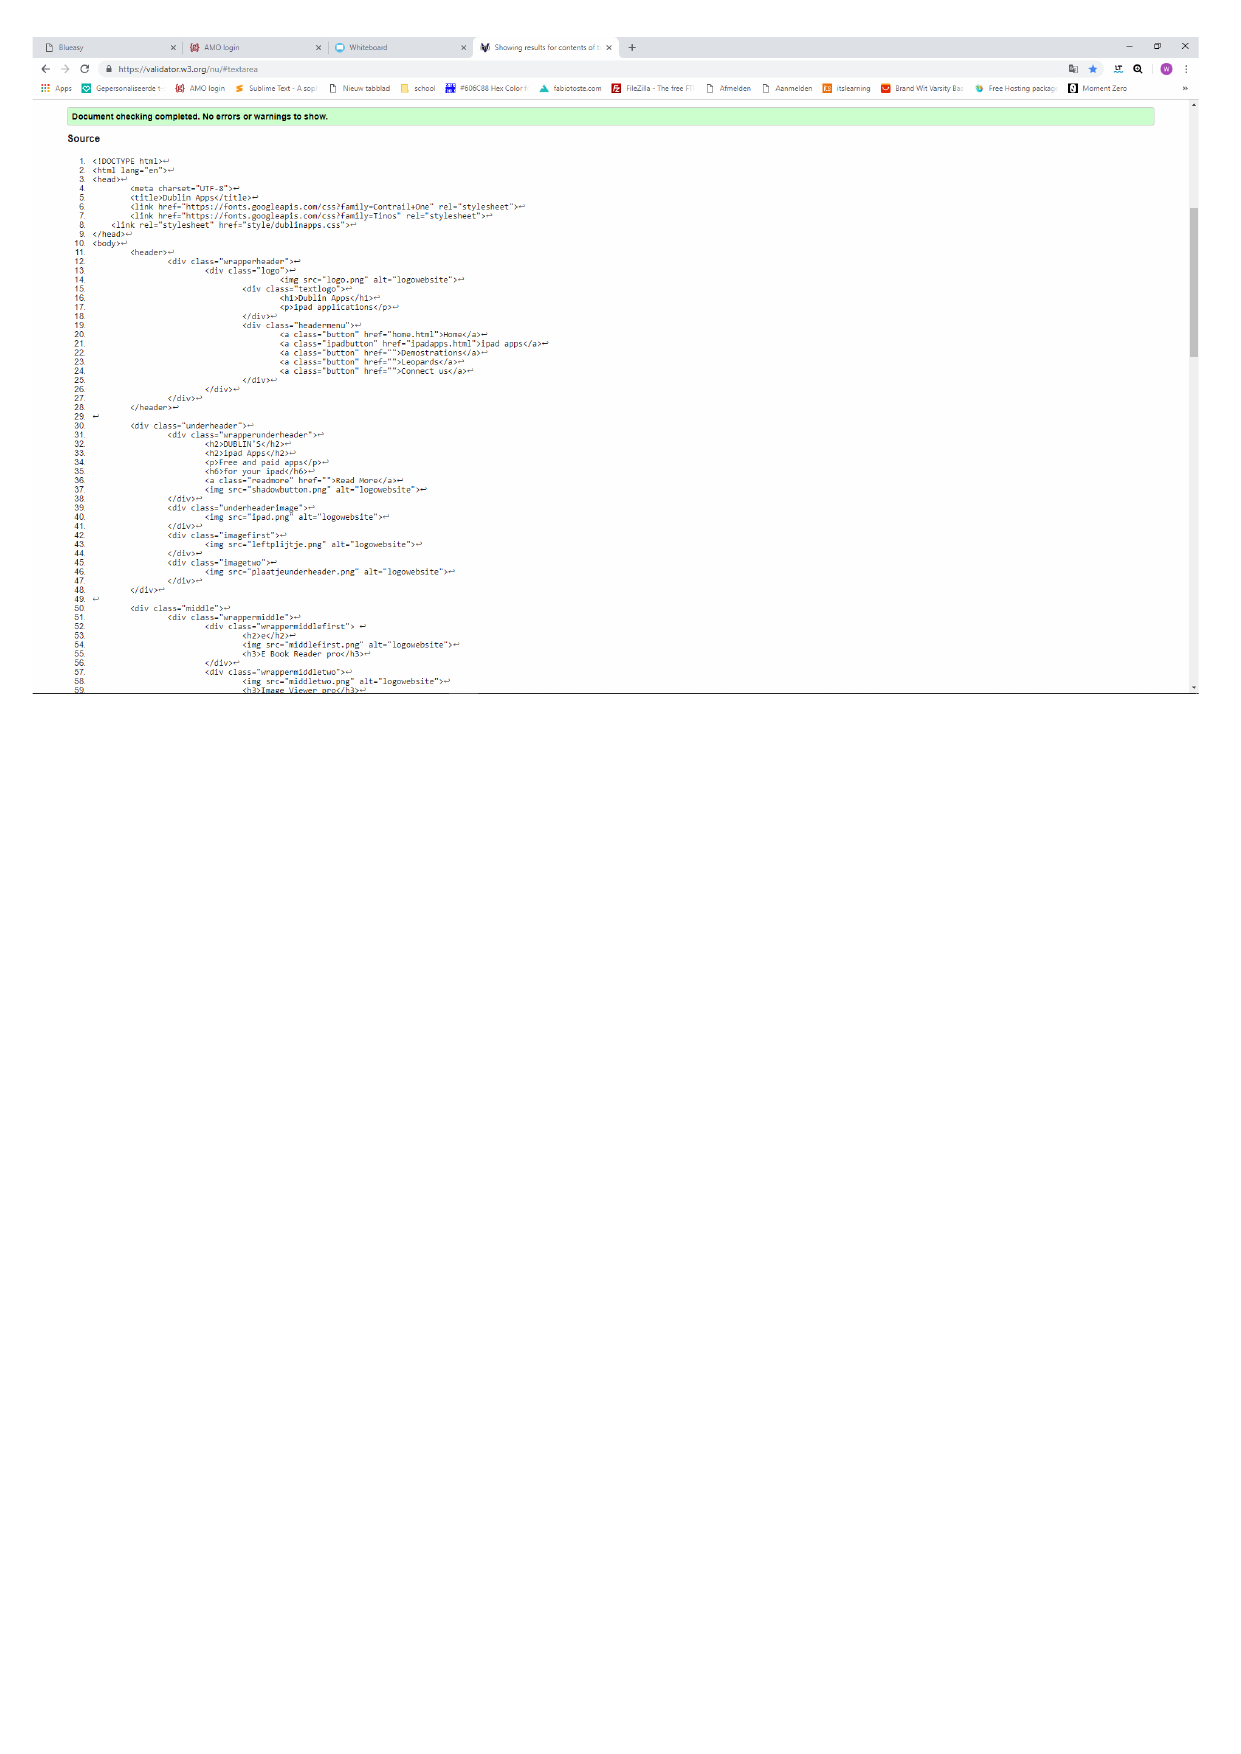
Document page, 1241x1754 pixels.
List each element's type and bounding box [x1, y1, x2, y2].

picture [32, 37, 1199, 694]
